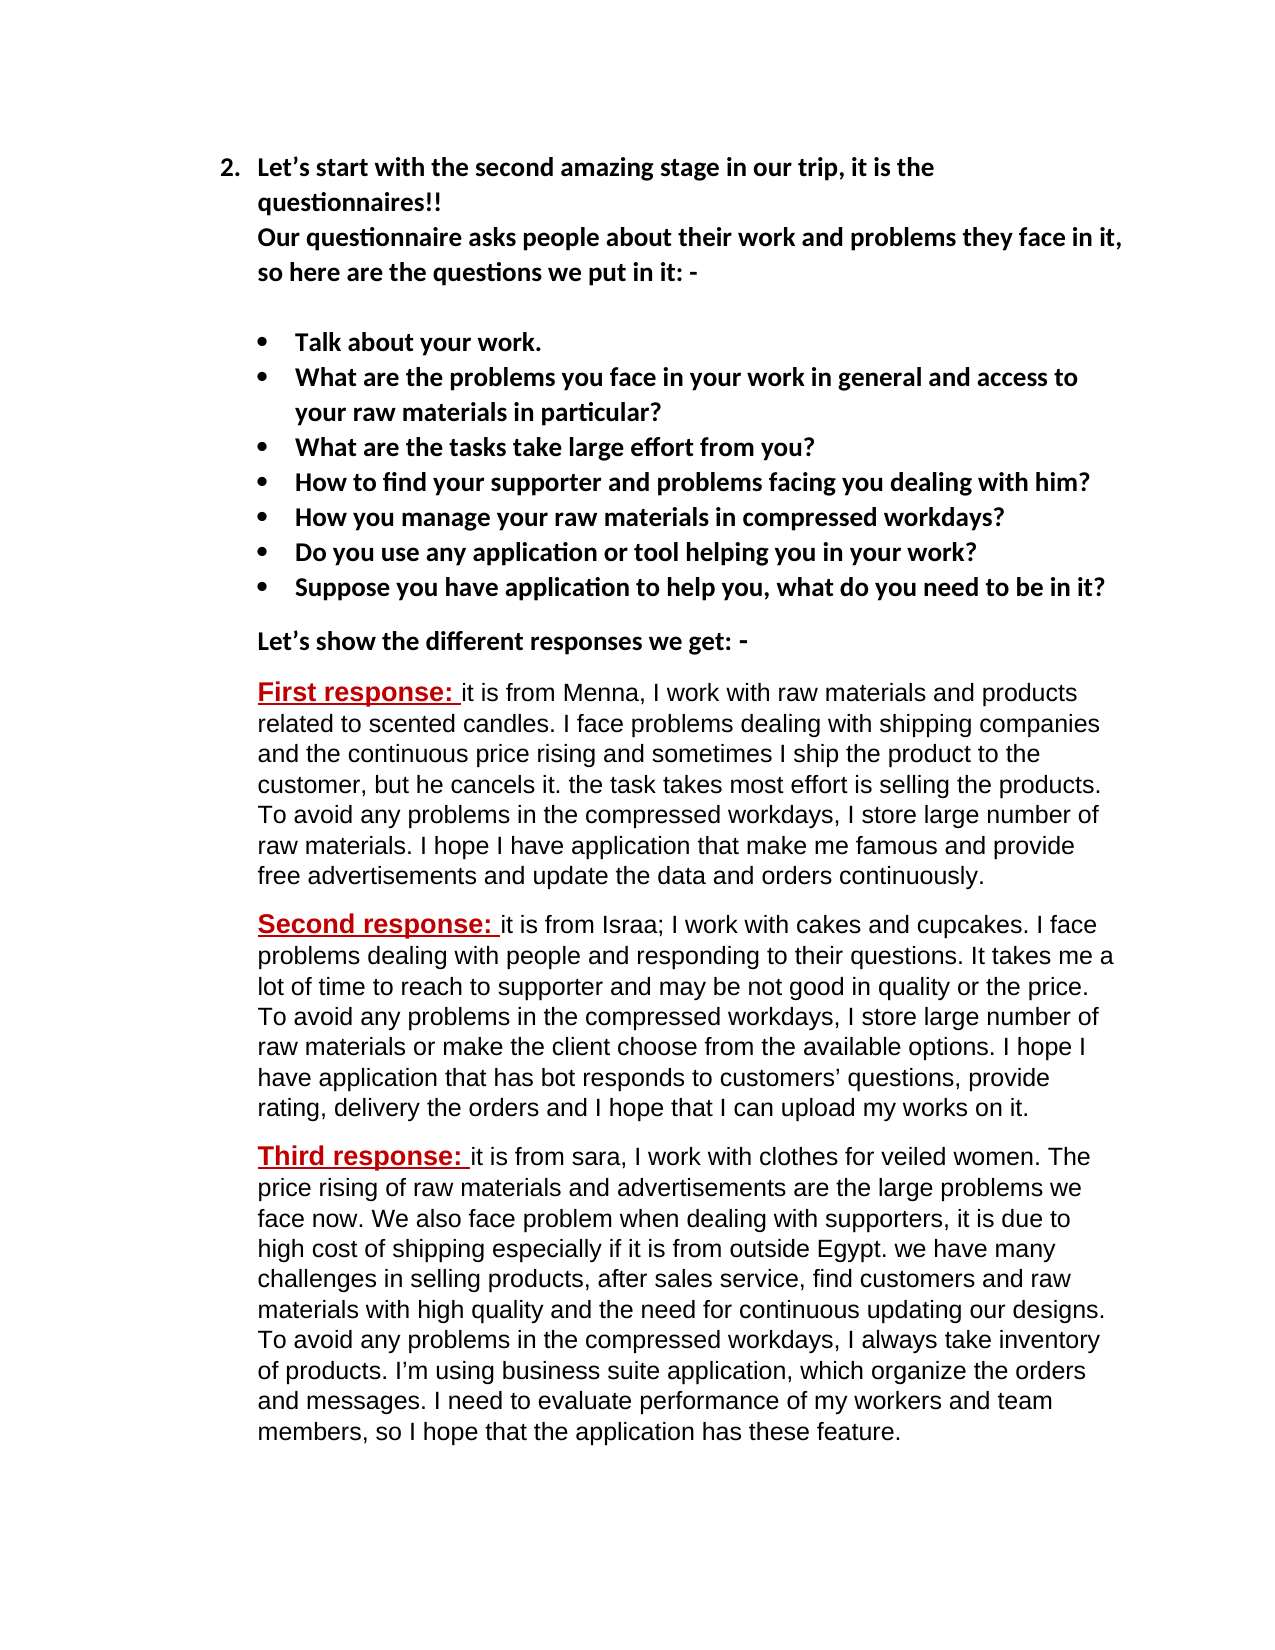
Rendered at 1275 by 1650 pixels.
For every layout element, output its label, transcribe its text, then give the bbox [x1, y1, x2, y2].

list Do you use any application or tool helping you in your work? [257, 535, 1125, 568]
list What are the problems you face in your work in general and access to your raw materials in particular? [257, 360, 1125, 428]
text First response: it is from Menna, I work with raw materials and products related to scented candles. I face problems dealing with shipping companies and the continuous price rising and sometimes I ship the product to the customer, but he cancels it. the task takes most effort is selling the products. To avoid any problems in the compressed workdays, I store large number of raw materials. I hope I have application that make me famous and provide free advertisements and update the data and orders continuously. [257, 676, 1125, 890]
list Suppose you have application to help you, what do you need to be in it? [257, 570, 1125, 603]
text Let’s show the different responses we get: - [257, 622, 1125, 657]
list Let’s start with the second amazing stage in our trip, it is the questionnaires!! [220, 150, 1125, 218]
text Third response: it is from sara, I work with clothes for veiled women. The price rising of raw materials and advertisements are the large problems we face now. We also face problem when dealing with supporters, it is due to high cost of shipping especially if it is from outside Egypt. we have many challenges in selling products, after sales service, find customers and raw materials with high quality and the need for continuous updating our designs. To avoid any problems in the compressed workdays, I always take inventory of products. I’m using business suite application, which organize the orders and messages. I need to evaluate performance of my workers and team members, so I hope that the application has these feature. [257, 1140, 1125, 1445]
list How you manage your raw materials in compressed workdays? [257, 500, 1125, 533]
list How to find your supporter and problems facing you dealing with him? [257, 465, 1125, 498]
list Talk about your work. [257, 325, 1125, 358]
list What are the tasks take large effort from you? [257, 430, 1125, 463]
list Our questionnaire asks people about their work and problems they face in it, so here are the questions we put in it: - [257, 220, 1125, 288]
text Second response: it is from Israa; I work with cakes and cupcakes. I face problems dealing with people and responding to their questions. It takes me a lot of time to reach to supporter and may be not good in quality or the price. To avoid any problems in the compressed workdays, I store large number of raw materials or make the client choose from the available options. I hope I have application that has bot responds to customers’ questions, provide rating, delivery the orders and I hope that I can upload my works on it. [257, 908, 1125, 1122]
